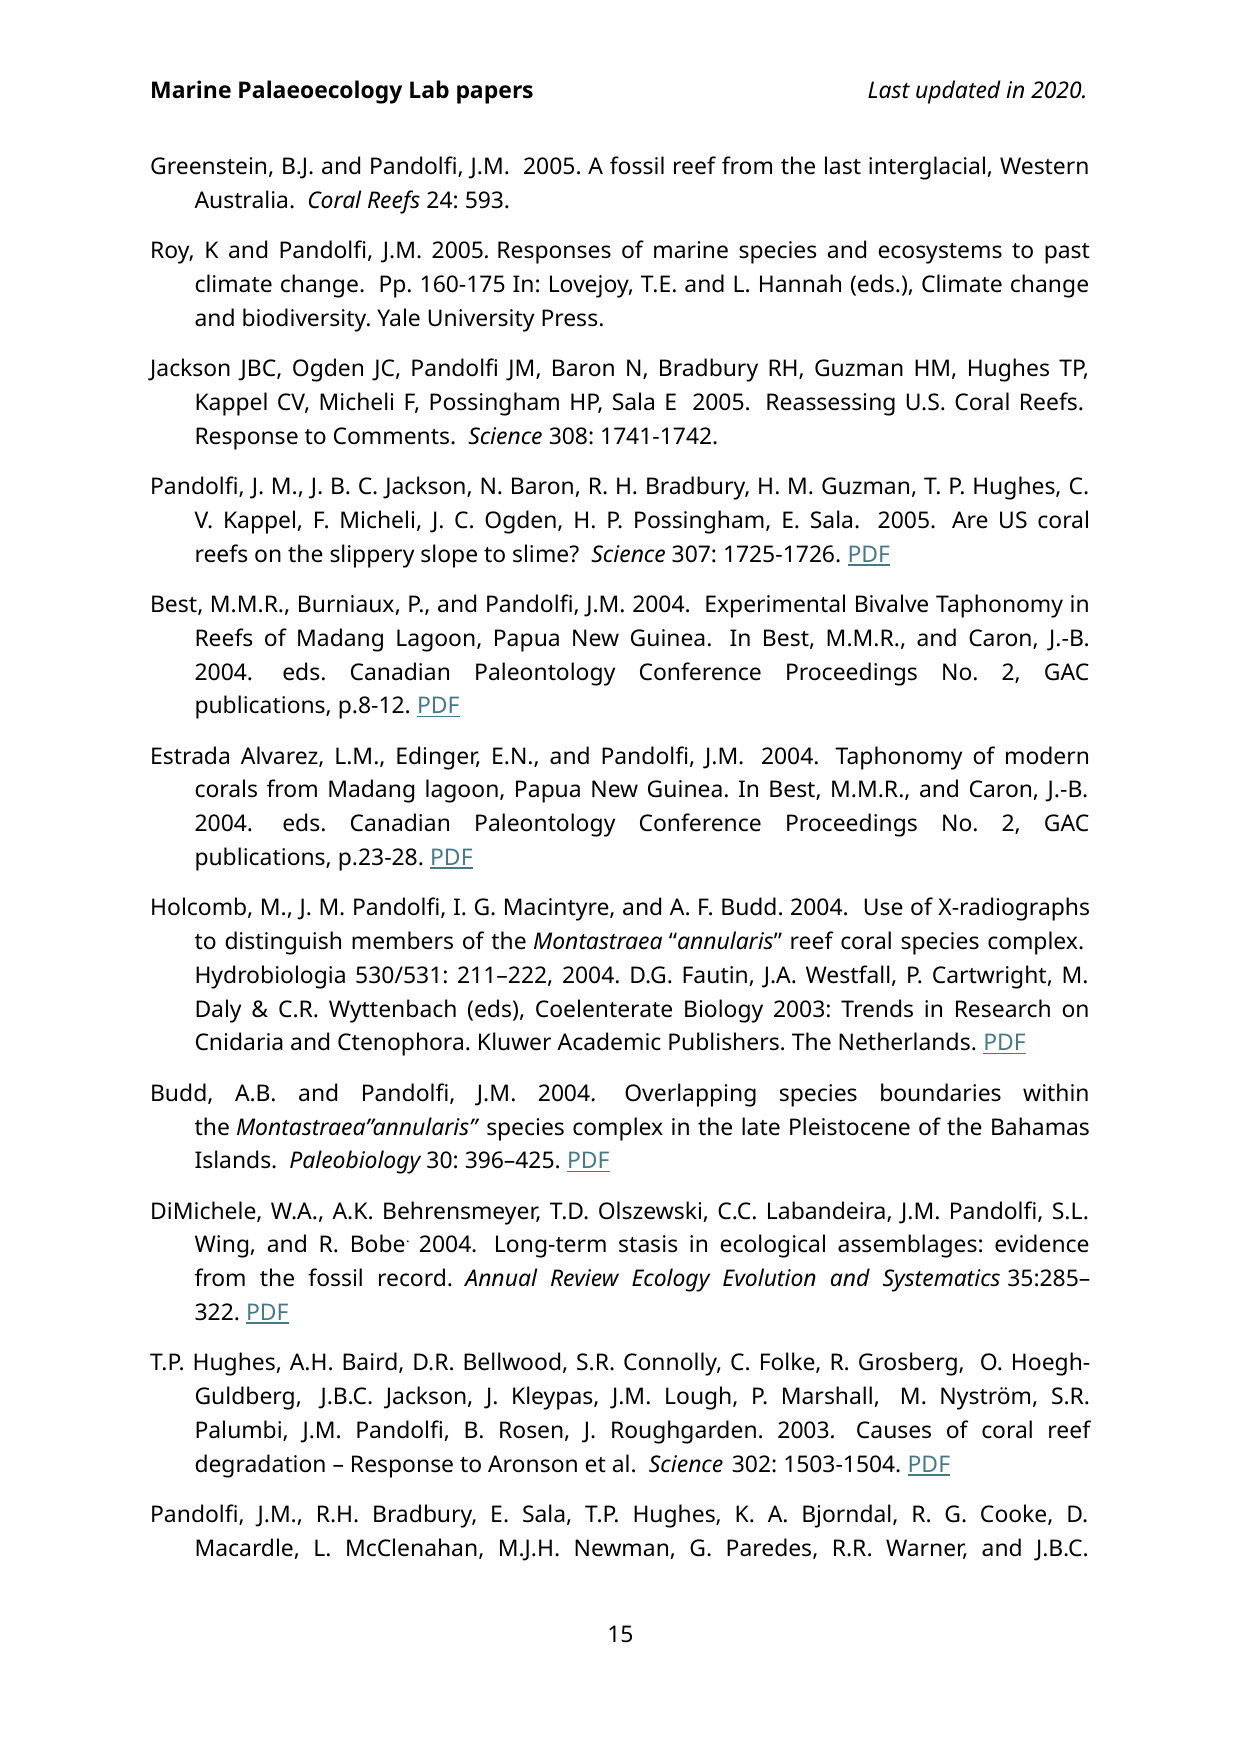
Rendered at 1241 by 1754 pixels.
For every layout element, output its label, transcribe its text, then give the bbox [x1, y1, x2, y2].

text Budd, A.B. and Pandolfi, J.M. 2004. Overlapping species boundaries within the Montastraea”annularis” species complex in the late Pleistocene of the Bahamas Islands. Paleobiology 30: 396–425. PDF [150, 1077, 1090, 1175]
text Estrada Alvarez, L.M., Edinger, E.N., and Pandolfi, J.M. 2004. Taphonomy of modern corals from Madang lagoon, Papua New Guinea. In Best, M.M.R., and Caron, J.-B. 2004. eds. Canadian Paleontology Conference Proceedings No. 2, GAC publications, p.23-28. PDF [150, 739, 1090, 872]
text Holcomb, M., J. M. Pandolfi, I. G. Macintyre, and A. F. Budd. 2004. Use of X-radiographs to distinguish members of the Montastraea “annularis” reef coral species complex. Hydrobiologia 530/531: 211–222, 2004. D.G. Fautin, J.A. Westfall, P. Cartwright, M. Daly & C.R. Wyttenbach (eds), Coelenterate Biology 2003: Trends in Research on Cnidaria and Ctenophora. Kluwer Academic Publishers. The Netherlands. PDF [150, 891, 1090, 1057]
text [150, 1498, 1090, 1563]
text Roy, K and Pandolfi, J.M. 2005. Responses of marine species and ecosystems to past climate change. Pp. 160-175 In: Lovejoy, T.E. and L. Hannah (eds.), Climate change and biodiversity. Yale University Press. [150, 234, 1090, 333]
text Pandolfi, J. M., J. B. C. Jackson, N. Baron, R. H. Bradbury, H. M. Guzman, T. P. Hughes, C. V. Kappel, F. Micheli, J. C. Ogden, H. P. Possingham, E. Sala. 2005. Are US coral reefs on the slippery slope to slime? Science 307: 1725-1726. PDF [150, 470, 1090, 569]
text DiMichele, W.A., A.K. Behrensmeyer, T.D. Olszewski, C.C. Labandeira, J.M. Pandolfi, S.L. Wing, and R. Bobe. 2004. Long-term stasis in ecological assemblages: evidence from the fossil record. Annual Review Ecology Evolution and Systematics 35:285–322. PDF [150, 1194, 1090, 1327]
text T.P. Hughes, A.H. Baird, D.R. Bellwood, S.R. Connolly, C. Folke, R. Grosberg, O. Hoegh-Guldberg, J.B.C. Jackson, J. Kleypas, J.M. Lough, P. Marshall, M. Nyström, S.R. Palumbi, J.M. Pandolfi, B. Rosen, J. Roughgarden. 2003. Causes of coral reef degradation – Response to Aronson et al. Science 302: 1503-1504. PDF [150, 1346, 1090, 1479]
text Jackson JBC, Ogden JC, Pandolfi JM, Baron N, Bradbury RH, Guzman HM, Hughes TP, Kappel CV, Micheli F, Possingham HP, Sala E 2005. Reassessing U.S. Coral Reefs. Response to Comments. Science 308: 1741-1742. [150, 352, 1090, 451]
text Greenstein, B.J. and Pandolfi, J.M. 2005. A fossil reef from the last interglacial, Western Australia. Coral Reefs 24: 593. [150, 150, 1090, 215]
text Best, M.M.R., Burniaux, P., and Pandolfi, J.M. 2004. Experimental Bivalve Taphonomy in Reefs of Madang Lagoon, Papua New Guinea. In Best, M.M.R., and Caron, J.-B. 2004. eds. Canadian Paleontology Conference Proceedings No. 2, GAC publications, p.8-12. PDF [150, 588, 1090, 720]
